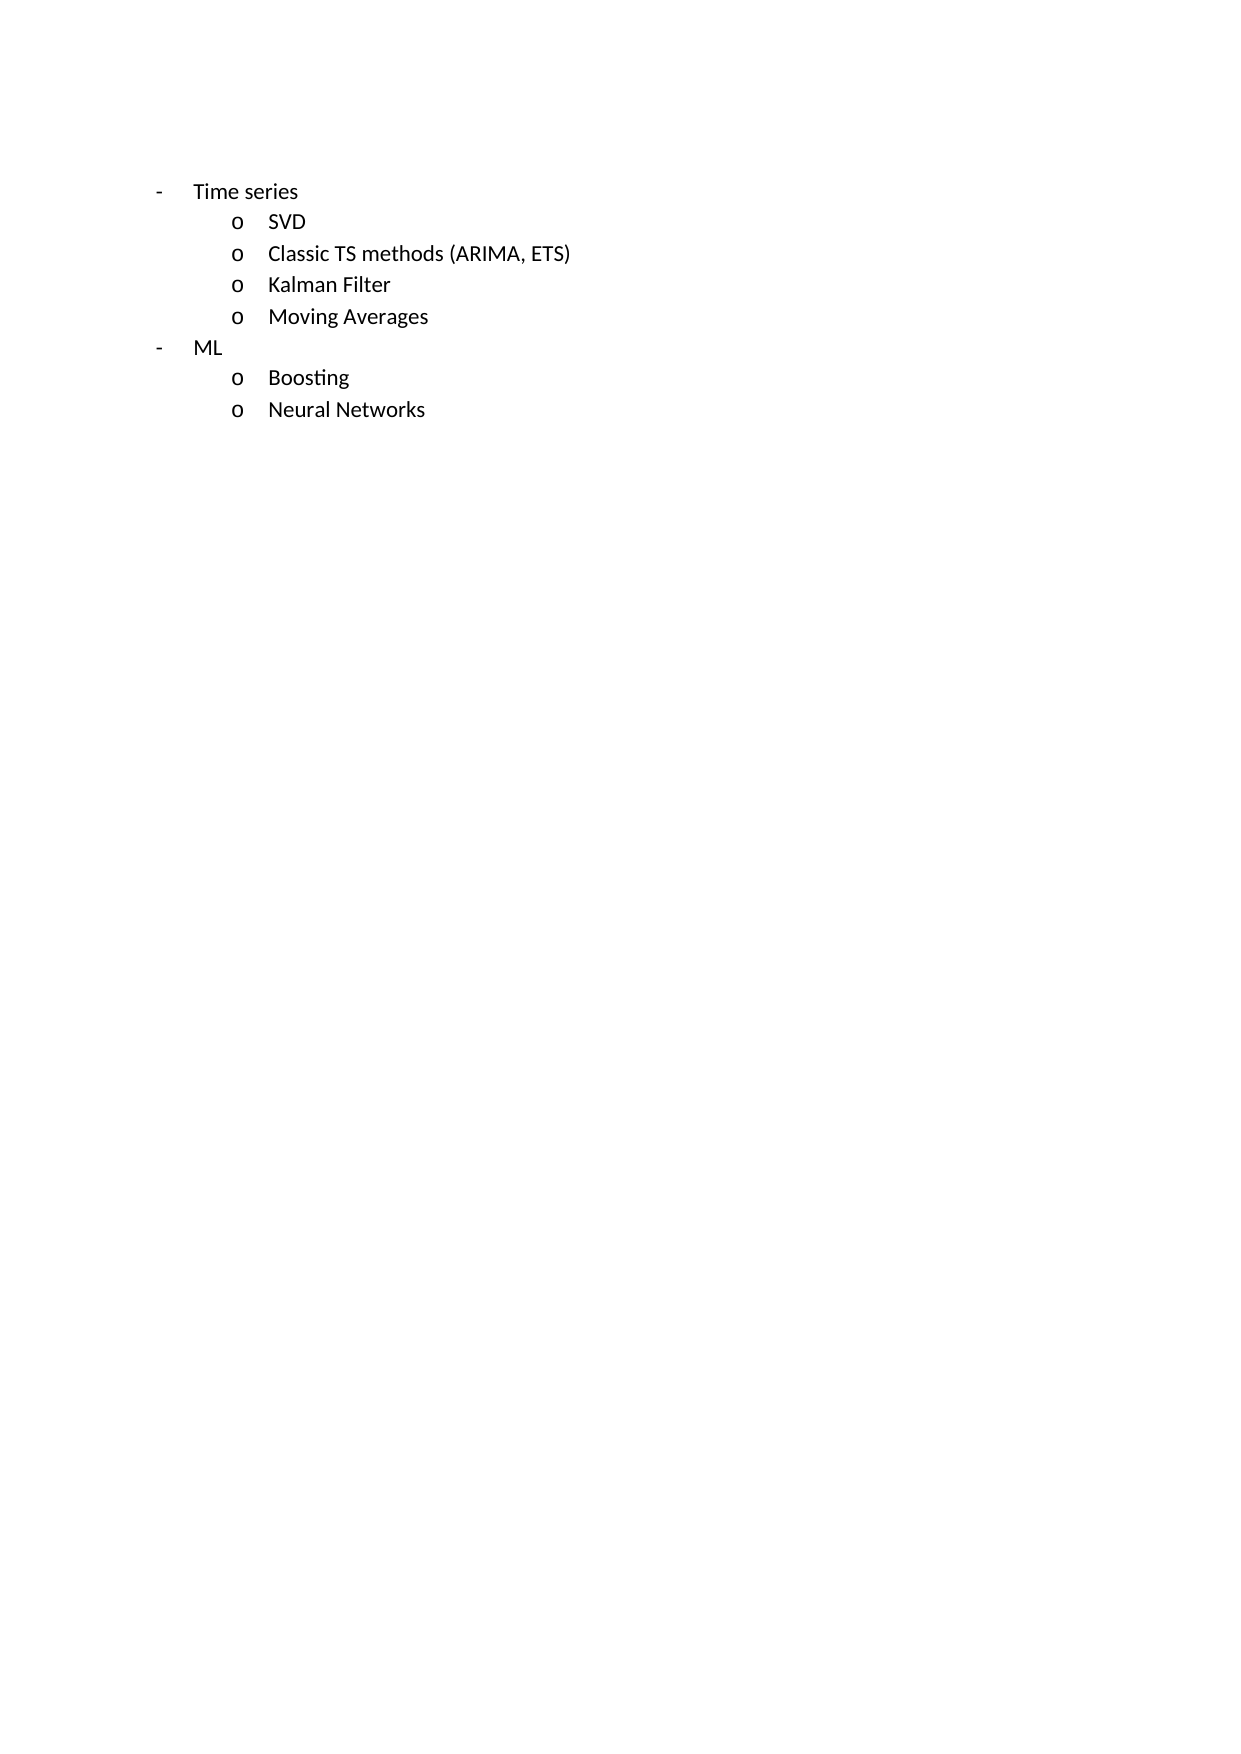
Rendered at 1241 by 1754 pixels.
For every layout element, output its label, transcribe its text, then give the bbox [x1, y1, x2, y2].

list Boosting [231, 363, 1122, 393]
list Time series [156, 177, 1122, 205]
list Kalman Filter [231, 270, 1122, 299]
list SVD [231, 207, 1122, 237]
list Classic TS methods (ARIMA, ETS) [231, 239, 1122, 268]
list Moving Averages [231, 302, 1122, 331]
list Neural Networks [231, 395, 1122, 424]
list ML [156, 333, 1122, 361]
